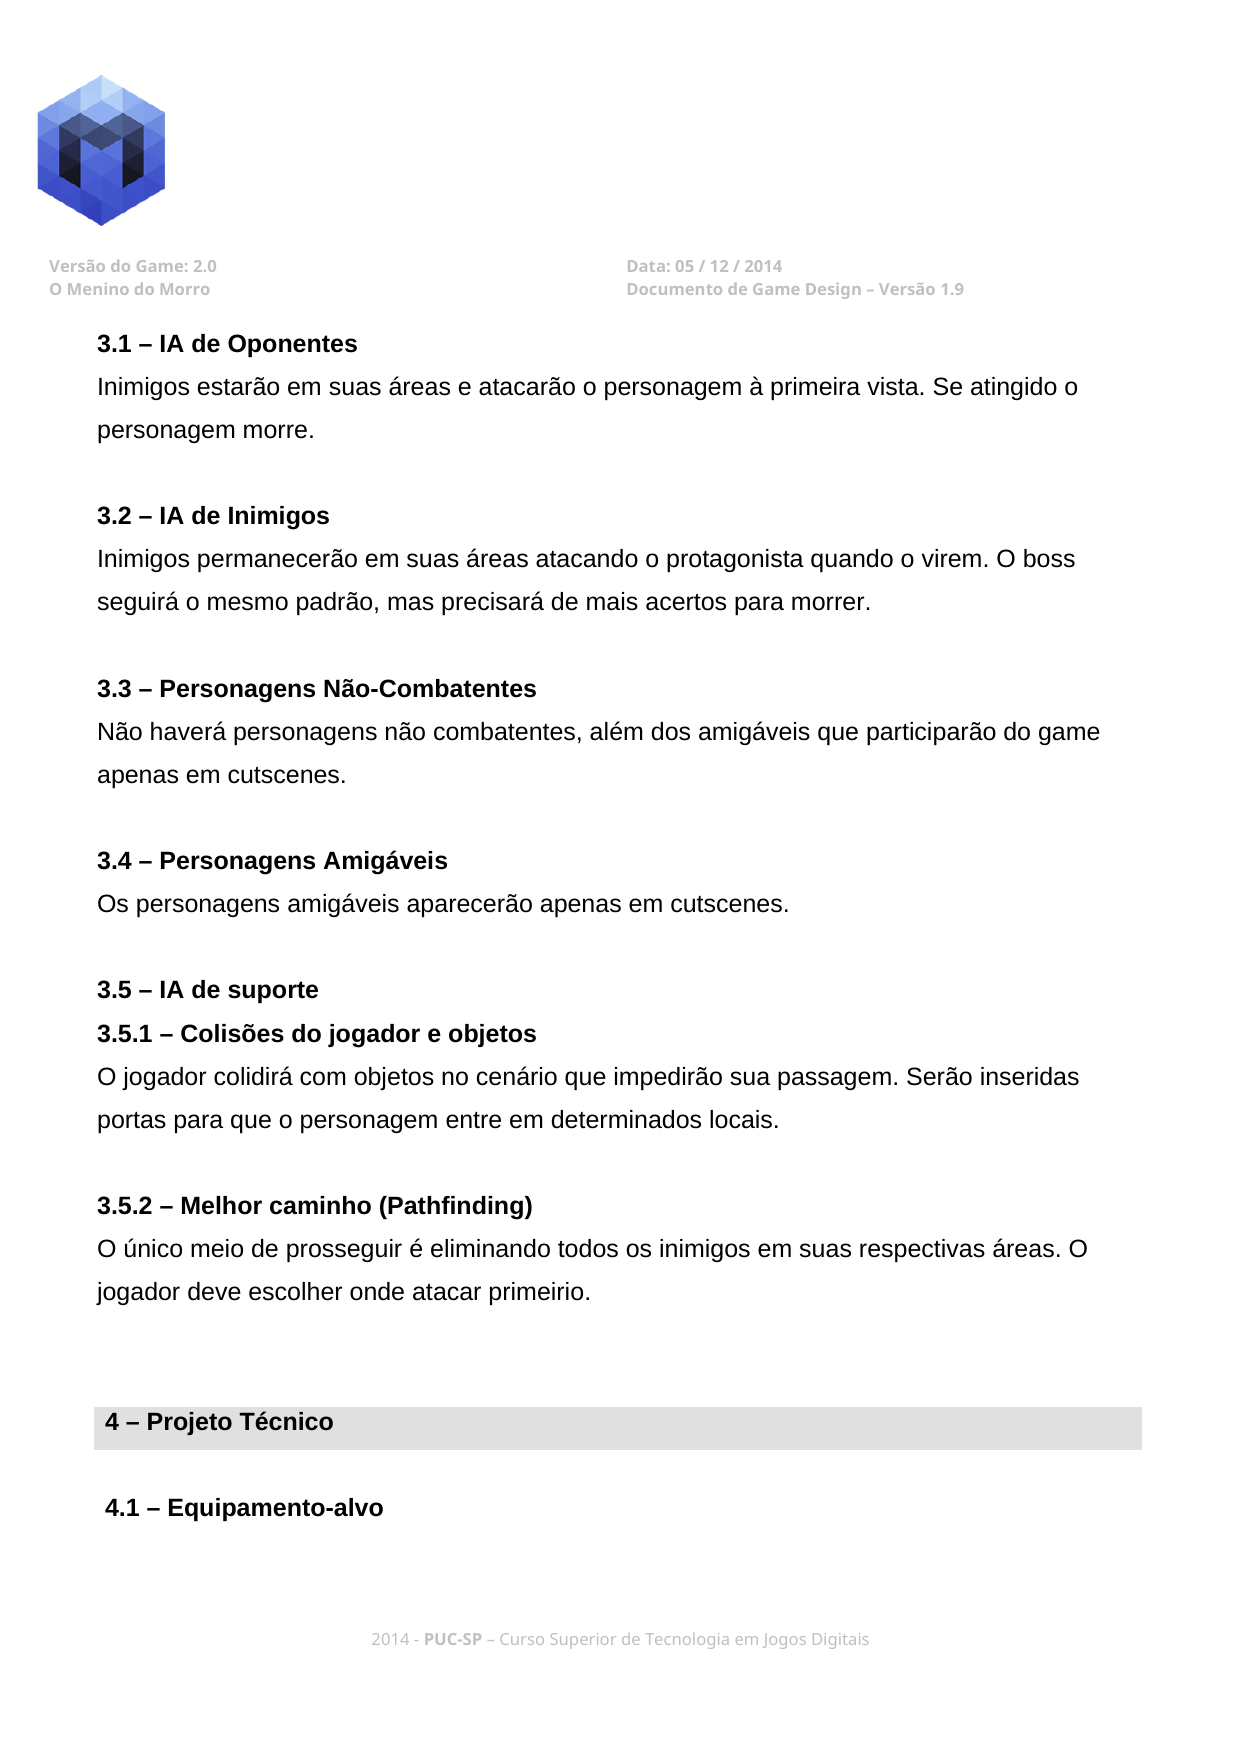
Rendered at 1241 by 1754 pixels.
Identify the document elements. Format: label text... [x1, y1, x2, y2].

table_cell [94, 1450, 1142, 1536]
picture [37, 75, 165, 226]
table_header 4 – Projeto Técnico [94, 1407, 1142, 1450]
